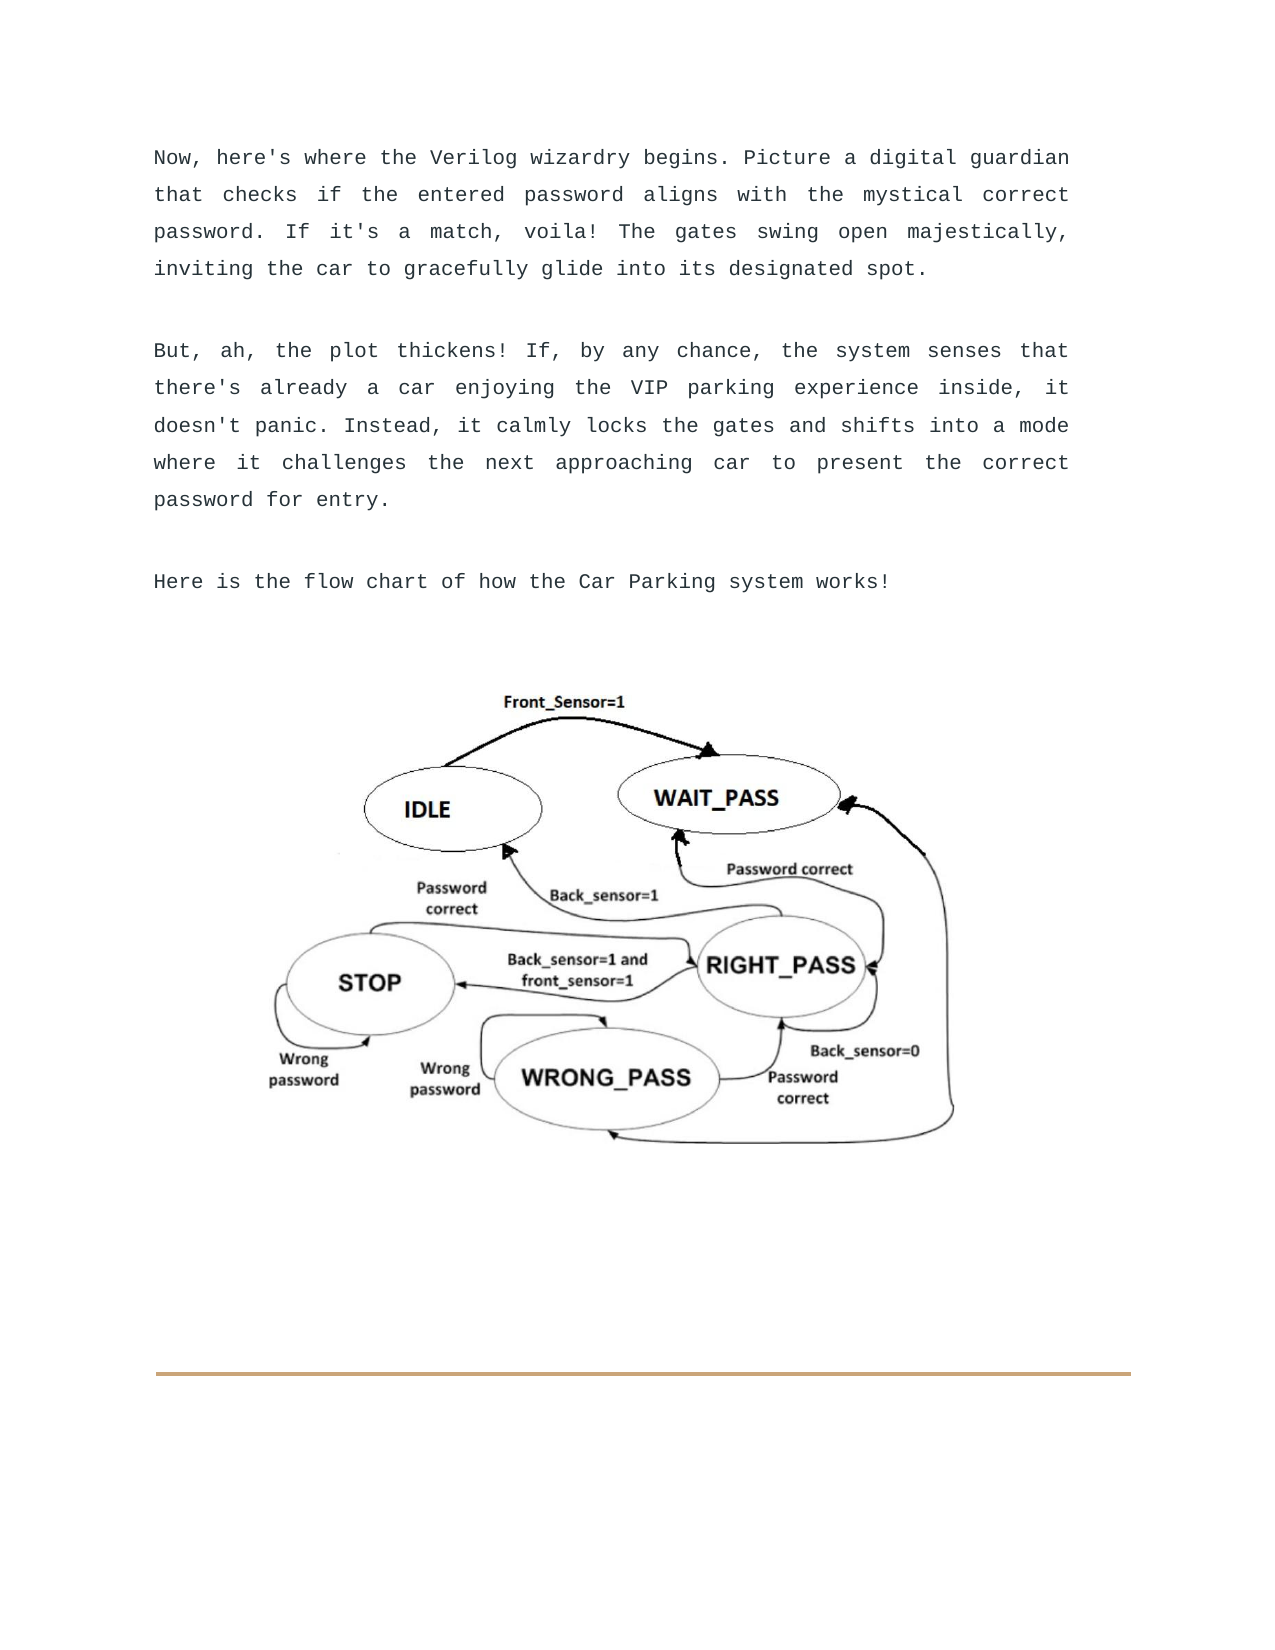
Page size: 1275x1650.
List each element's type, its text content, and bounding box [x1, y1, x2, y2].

text Here is the flow chart of how the Car Parking system works! [153, 571, 1162, 595]
text Now, here's where the Verilog wizardry begins. Picture a digital guardian that checks if the entered password aligns with the mystical correct password. If it's a match, voila! The gates swing open majestically, inviting the car to gracefully glide into its designated spot. [153, 147, 1071, 281]
text But, ah, the plot thickens! If, by any chance, the system senses that there's already a car enjoying the VIP parking experience inside, it doesn't panic. Instead, it calmly locks the gates and shifts into a mode where it challenges the next approaching car to present the correct password for entry. [153, 340, 1071, 513]
picture [268, 695, 955, 1144]
